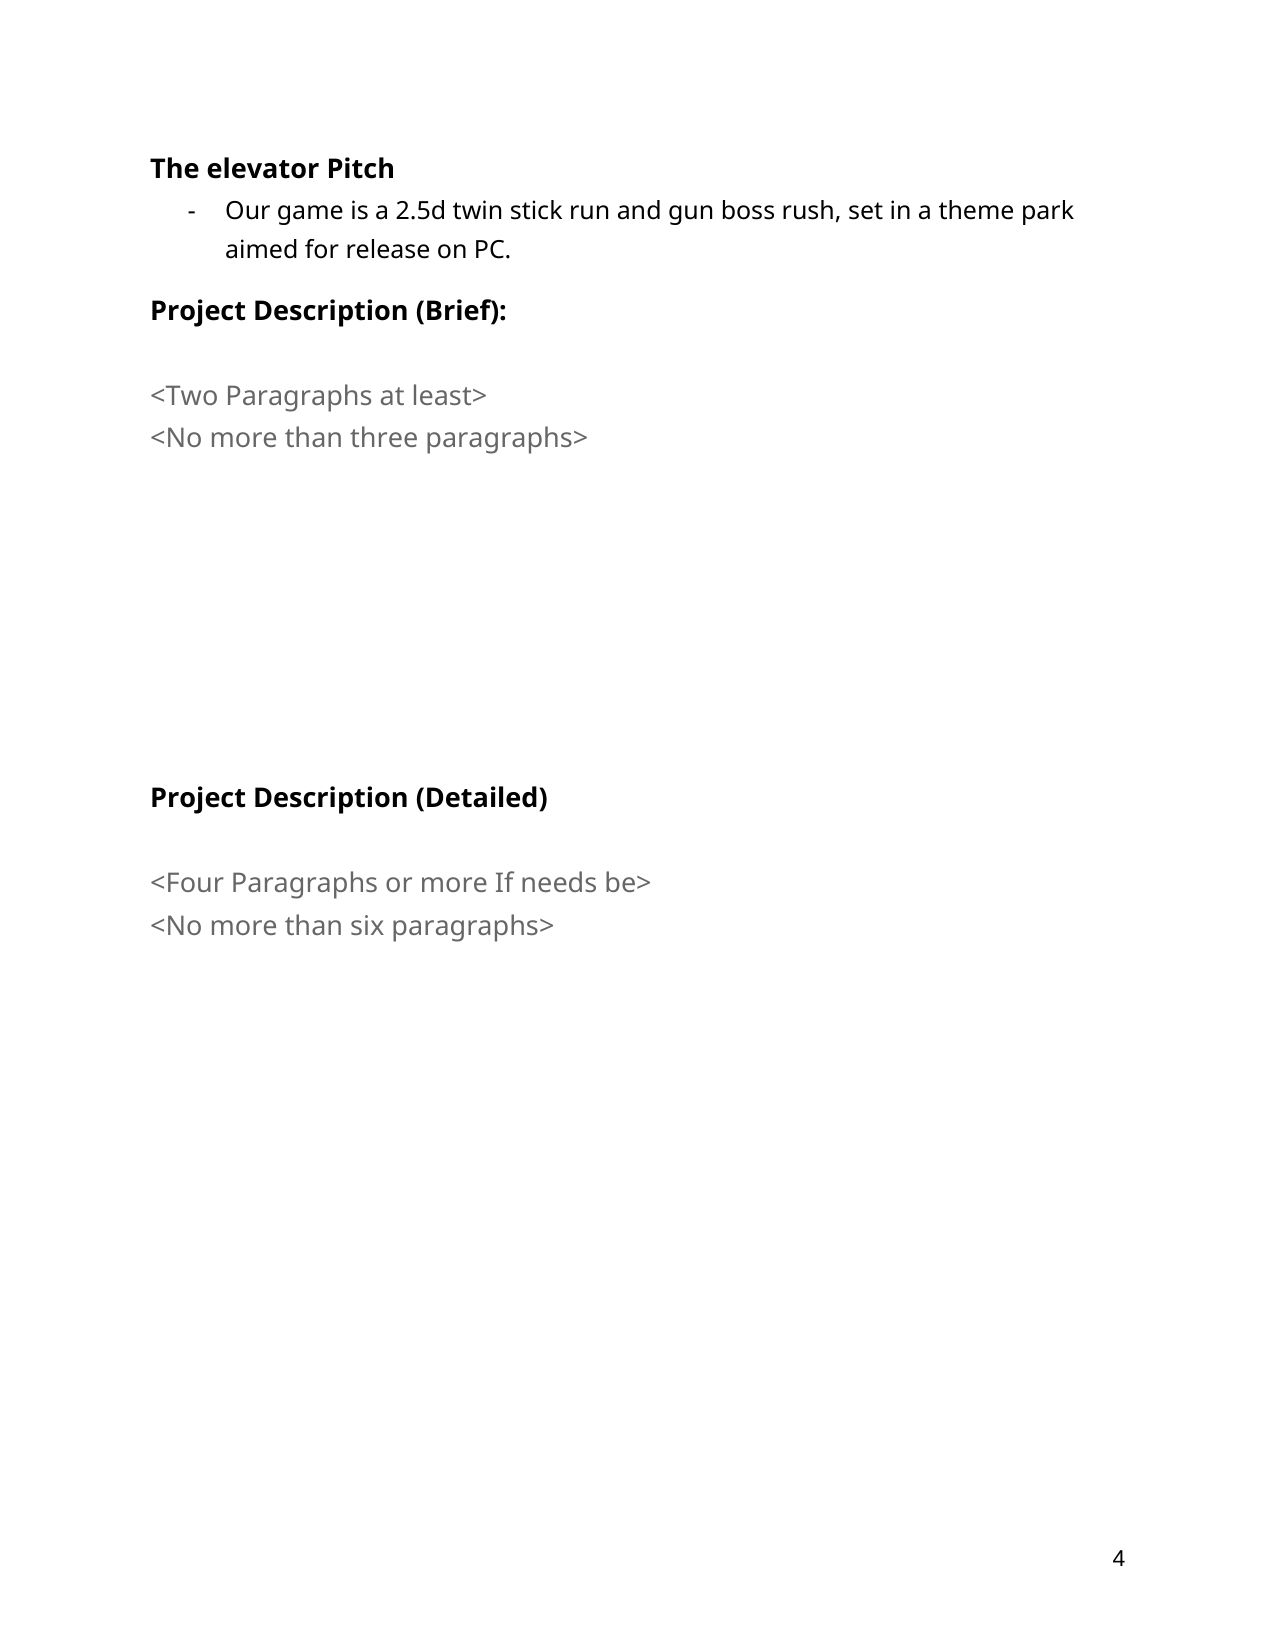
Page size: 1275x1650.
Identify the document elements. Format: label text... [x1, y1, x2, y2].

subtitle Project Description (Detailed) [150, 779, 1125, 816]
subtitle The elevator Pitch [150, 150, 1125, 187]
text <No more than three paragraphs> [150, 419, 1125, 456]
list Our game is a 2.5d twin stick run and gun boss rush, set in a theme park aimed for release on PC. [187, 192, 1125, 266]
subtitle Project Description (Brief): [150, 292, 1125, 328]
text <Two Paragraphs at least> [150, 376, 1125, 413]
text <No more than six paragraphs> [150, 906, 1125, 943]
text <Four Paragraphs or more If needs be> [150, 863, 1125, 900]
